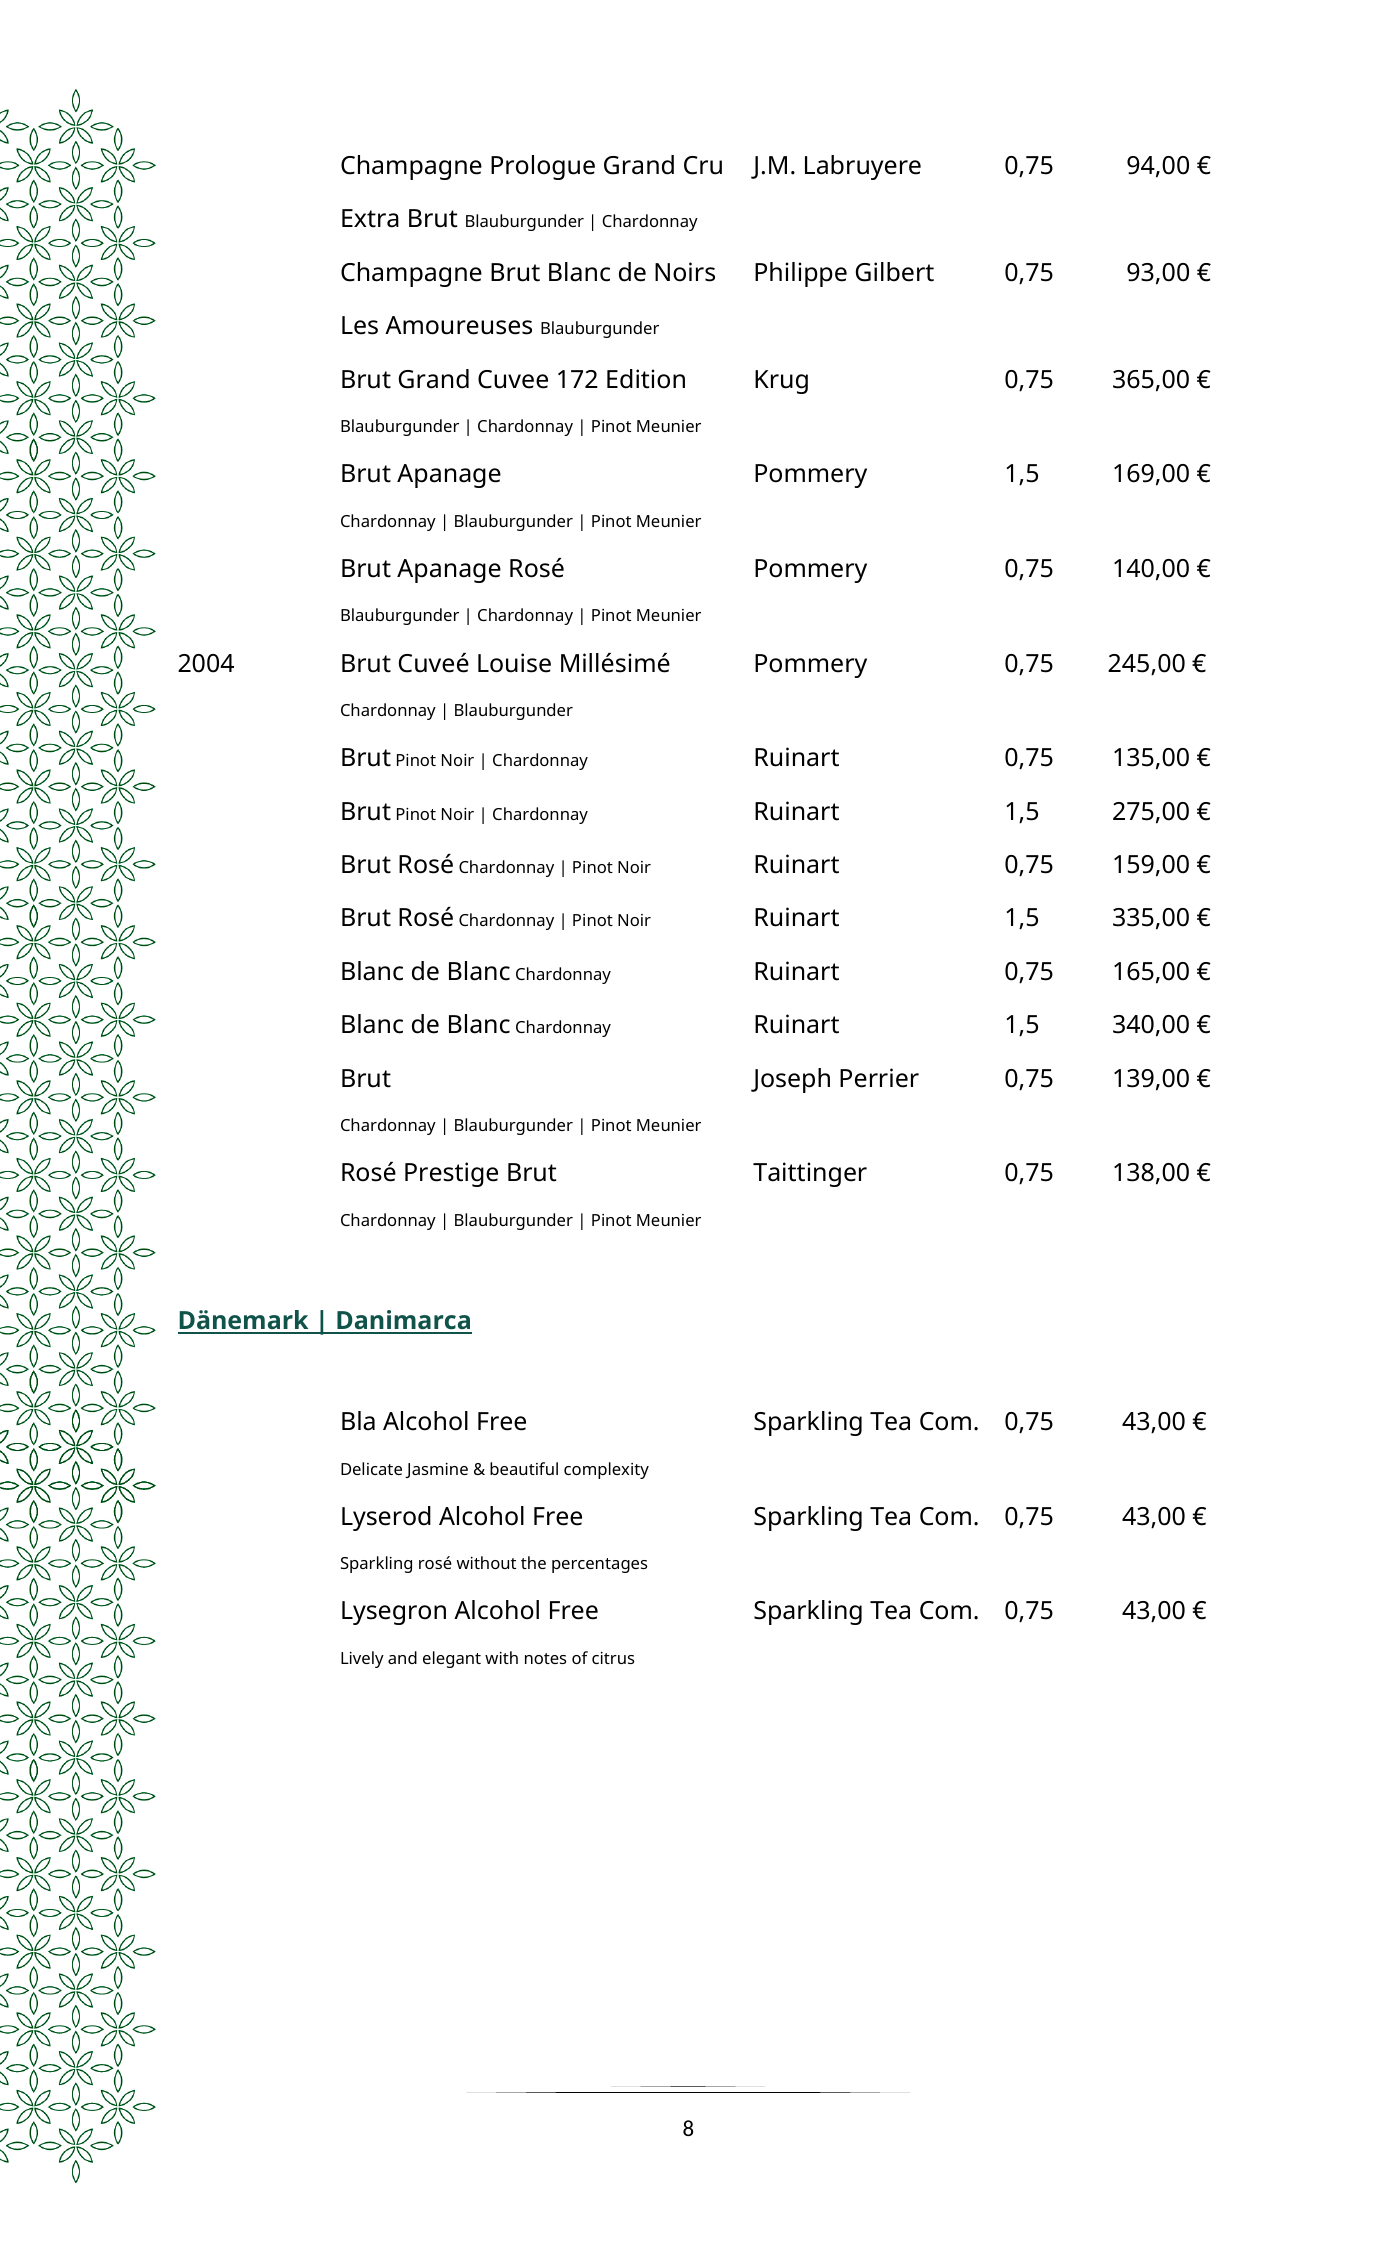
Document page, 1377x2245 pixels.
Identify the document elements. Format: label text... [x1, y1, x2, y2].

text Lysegron Alcohol Free Sparkling Tea Com. 0,75 43,00 € [177, 1593, 1228, 1627]
text Brut Pinot Noir | Chardonnay Ruinart 1,5 275,00 € [177, 793, 1228, 827]
text Les Amoureuses Blauburgunder [177, 308, 1228, 342]
text Lively and elegant with notes of citrus [177, 1646, 1228, 1669]
text Sparkling rosé without the percentages [177, 1552, 1228, 1574]
text Brut Rosé Chardonnay | Pinot Noir Ruinart 0,75 159,00 € [177, 847, 1228, 881]
text Blanc de Blanc Chardonnay Ruinart 0,75 165,00 € [177, 953, 1228, 988]
text 2004 Brut Cuveé Louise Millésimé Pommery 0,75 245,00 € [177, 645, 1228, 679]
text Brut Pinot Noir | Chardonnay Ruinart 0,75 135,00 € [177, 740, 1228, 774]
text Bla Alcohol Free Sparkling Tea Com. 0,75 43,00 € [177, 1404, 1228, 1438]
text Extra Brut Blauburgunder | Chardonnay [177, 201, 1228, 235]
text Brut Apanage Rosé Pommery 0,75 140,00 € [177, 551, 1228, 585]
text Dänemark | Danimarca [177, 1303, 1228, 1337]
text Brut Grand Cuvee 172 Edition Krug 0,75 365,00 € [177, 361, 1228, 396]
text Blauburgunder | Chardonnay | Pinot Meunier [177, 604, 1228, 627]
text Brut Rosé Chardonnay | Pinot Noir Ruinart 1,5 335,00 € [177, 900, 1228, 934]
text Blanc de Blanc Chardonnay Ruinart 1,5 340,00 € [177, 1007, 1228, 1041]
text Rosé Prestige Brut Taittinger 0,75 138,00 € [177, 1155, 1228, 1189]
text Chardonnay | Blauburgunder | Pinot Meunier [177, 509, 1228, 532]
text Blauburgunder | Chardonnay | Pinot Meunier [177, 415, 1228, 438]
text Brut Joseph Perrier 0,75 139,00 € [177, 1060, 1228, 1094]
text Brut Apanage Pommery 1,5 169,00 € [177, 456, 1228, 490]
picture [0, 4, 1058, 2245]
text Lyserod Alcohol Free Sparkling Tea Com. 0,75 43,00 € [177, 1498, 1228, 1532]
text Chardonnay | Blauburgunder | Pinot Meunier [177, 1114, 1228, 1137]
text Chardonnay | Blauburgunder | Pinot Meunier [177, 1208, 1228, 1231]
text Chardonnay | Blauburgunder [177, 699, 1228, 721]
text Delicate Jasmine & beautiful complexity [177, 1457, 1228, 1480]
text Champagne Prologue Grand Cru J.M. Labruyere 0,75 94,00 € [177, 148, 1228, 182]
text Champagne Brut Blanc de Noirs Philippe Gilbert 0,75 93,00 € [177, 254, 1228, 289]
